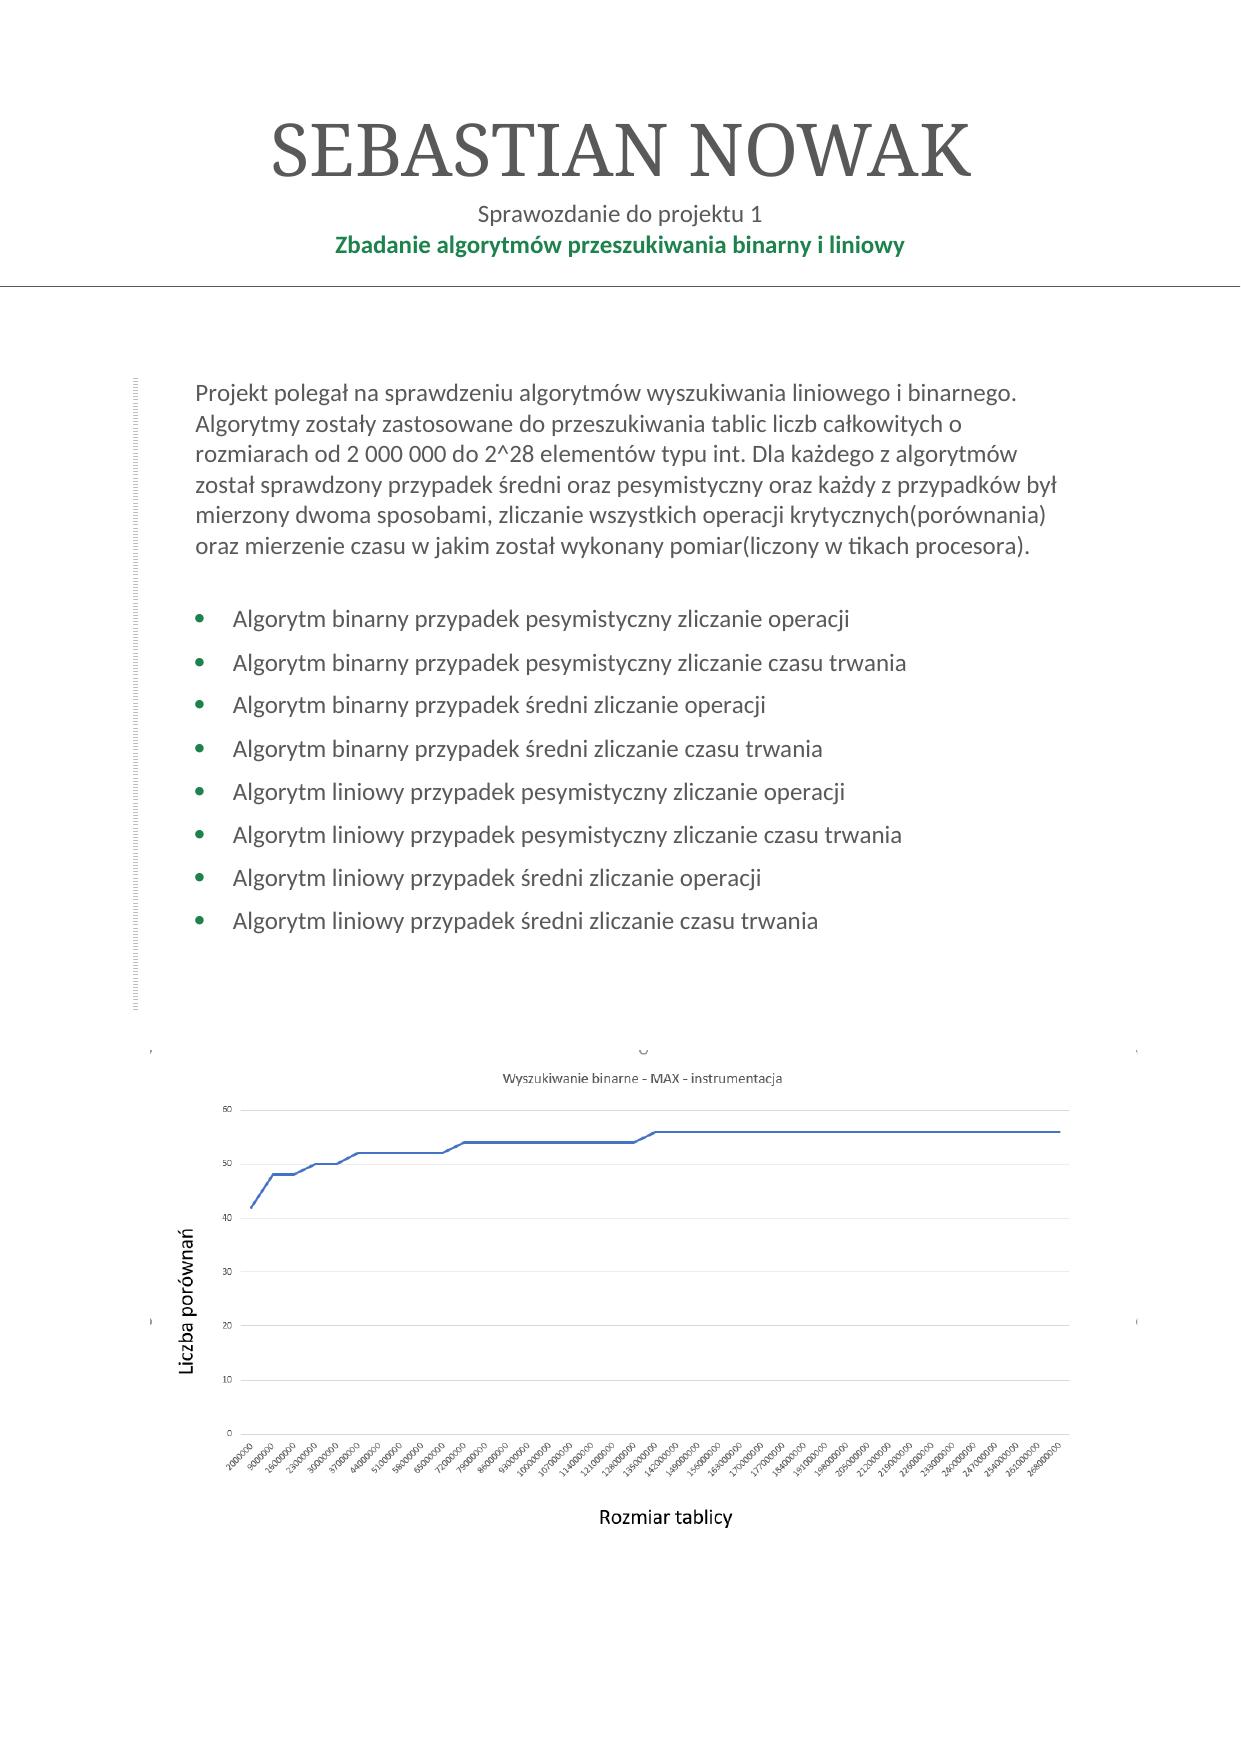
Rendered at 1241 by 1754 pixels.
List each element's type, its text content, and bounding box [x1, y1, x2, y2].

table_header Sebastian Nowak Sprawozdanie do projektu 1 Zbadanie algorytmów przeszukiwania binarny i liniowy [150, 99, 1090, 286]
picture [150, 1050, 1138, 1542]
table_cell [150, 286, 1090, 316]
table_header Projekt polegał na sprawdzeniu algorytmów wyszukiwania liniowego i binarnego. Algorytmy zostały zastosowane do przeszukiwania tablic liczb całkowitych o rozmiarach od 2 000 000 do 2^28 elementów typu int. Dla każdego z algorytmów został sprawdzony przypadek średni oraz pesymistyczny oraz każdy z przypadków był mierzony dwoma sposobami, zliczanie wszystkich operacji krytycznych(porównania) oraz mierzenie czasu w jakim został wykonany pomiar(liczony w tikach procesora). Algorytm binarny przypadek pesymistyczny zliczanie operacji Algorytm binarny przypadek pesymistyczny zliczanie czasu trwania Algorytm binarny przypadek średni zliczanie operacji Algorytm binarny przypadek średni zliczanie czasu trwania Algorytm liniowy przypadek pesymistyczny zliczanie operacji Algorytm liniowy przypadek pesymistyczny zliczanie czasu trwania Algorytm liniowy przypadek średni zliczanie operacji Algorytm liniowy przypadek średni zliczanie czasu trwania [135, 378, 1075, 1009]
